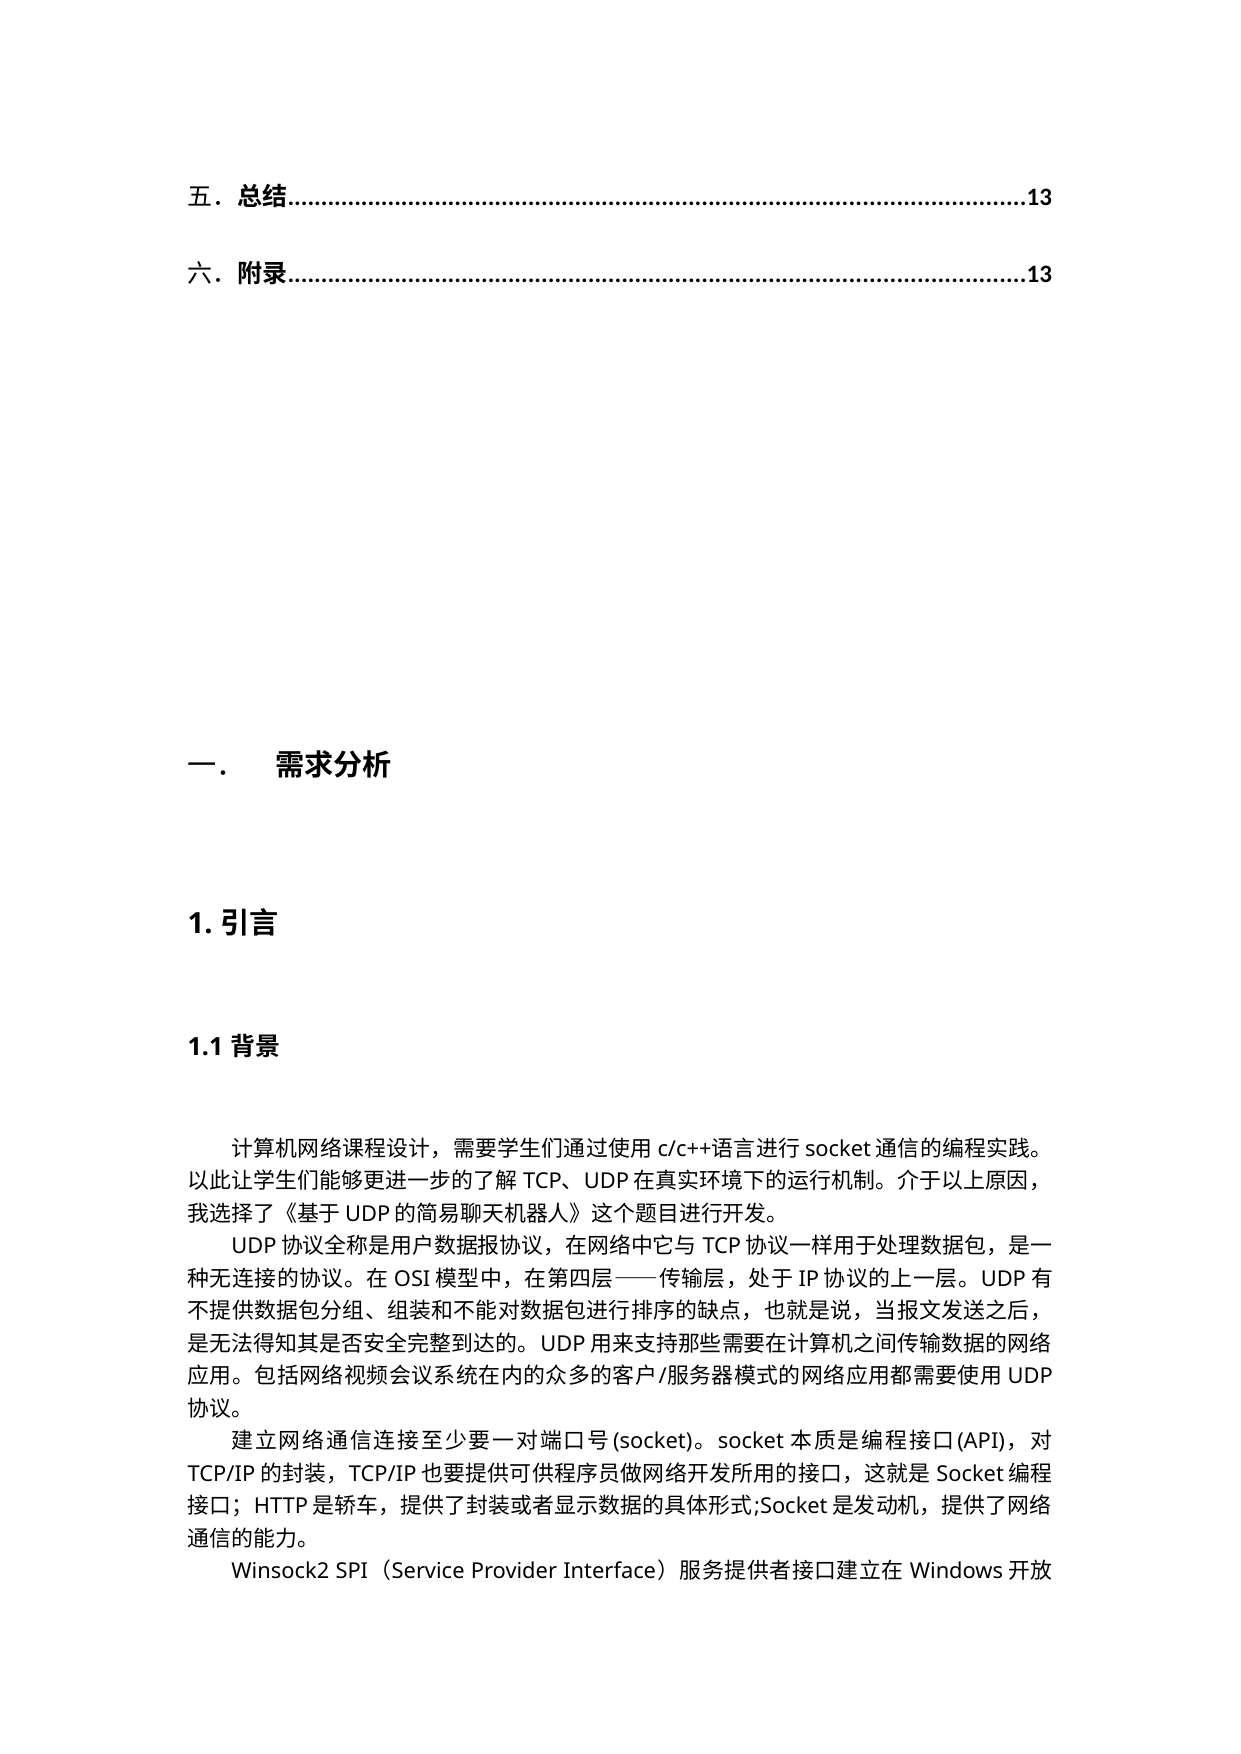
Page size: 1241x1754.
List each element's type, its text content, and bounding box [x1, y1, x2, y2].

subtitle 1.1 背景 [187, 1012, 1053, 1077]
text 五．总结 13 [187, 162, 1053, 227]
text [187, 1553, 1053, 1585]
subtitle 1. 引言 [187, 889, 1053, 954]
text UDP协议全称是用户数据报协议，在网络中它与TCP协议一样用于处理数据包，是一种无连接的协议。在OSI模型中，在第四层——传输层，处于IP协议的上一层。UDP有不提供数据包分组、组装和不能对数据包进行排序的缺点，也就是说，当报文发送之后，是无法得知其是否安全完整到达的。UDP用来支持那些需要在计算机之间传输数据的网络应用。包括网络视频会议系统在内的众多的客户/服务器模式的网络应用都需要使用UDP协议。 [187, 1228, 1053, 1423]
subtitle 需求分析 [187, 730, 1053, 795]
text 计算机网络课程设计，需要学生们通过使用c/c++语言进行socket通信的编程实践。以此让学生们能够更进一步的了解TCP、UDP在真实环境下的运行机制。介于以上原因，我选择了《基于UDP的简易聊天机器人》这个题目进行开发。 [187, 1130, 1053, 1228]
text 六．附录 13 [187, 239, 1053, 304]
text 建立网络通信连接至少要一对端口号(socket)。socket本质是编程接口(API)，对TCP/IP的封装，TCP/IP也要提供可供程序员做网络开发所用的接口，这就是Socket编程接口；HTTP是轿车，提供了封装或者显示数据的具体形式;Socket是发动机，提供了网络通信的能力。 [187, 1423, 1053, 1553]
